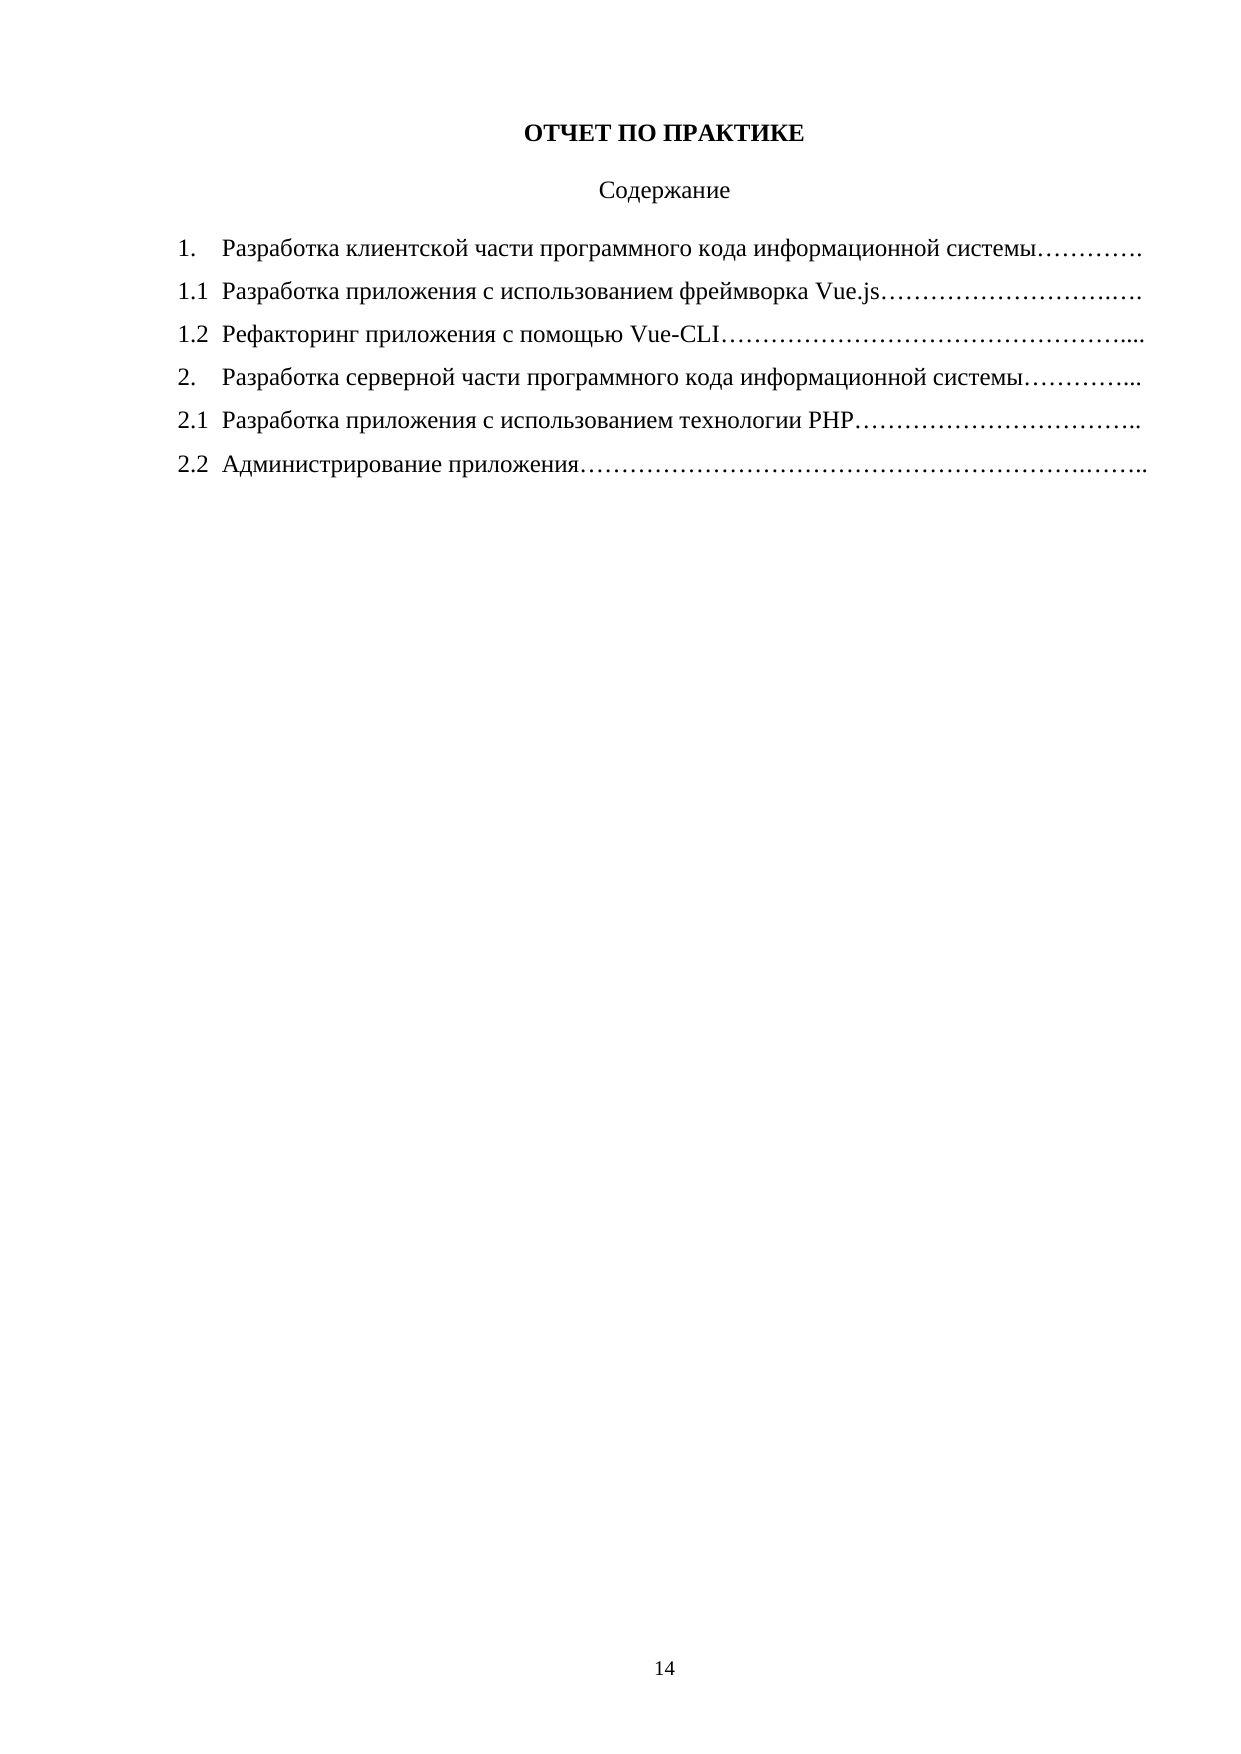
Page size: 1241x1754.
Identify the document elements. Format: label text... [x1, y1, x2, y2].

list Рефакторинг приложения с помощью Vue-CLI………………………………………….... [177, 319, 1152, 348]
list Разработка приложения с использованием технологии РНР…………………………….. [177, 406, 1152, 434]
text Содержание [177, 176, 1152, 204]
list Разработка клиентской части программного кода информационной системы…………. [177, 233, 1152, 262]
text ОТЧЕТ ПО ПРАКТИКЕ [177, 118, 1152, 147]
list Разработка приложения с использованием фреймворка Vue.js……………………….…. [177, 276, 1152, 305]
list Разработка серверной части программного кода информационной системы…………... [177, 362, 1152, 391]
list Администрирование приложения…………………………………………………….…….. [177, 449, 1152, 477]
